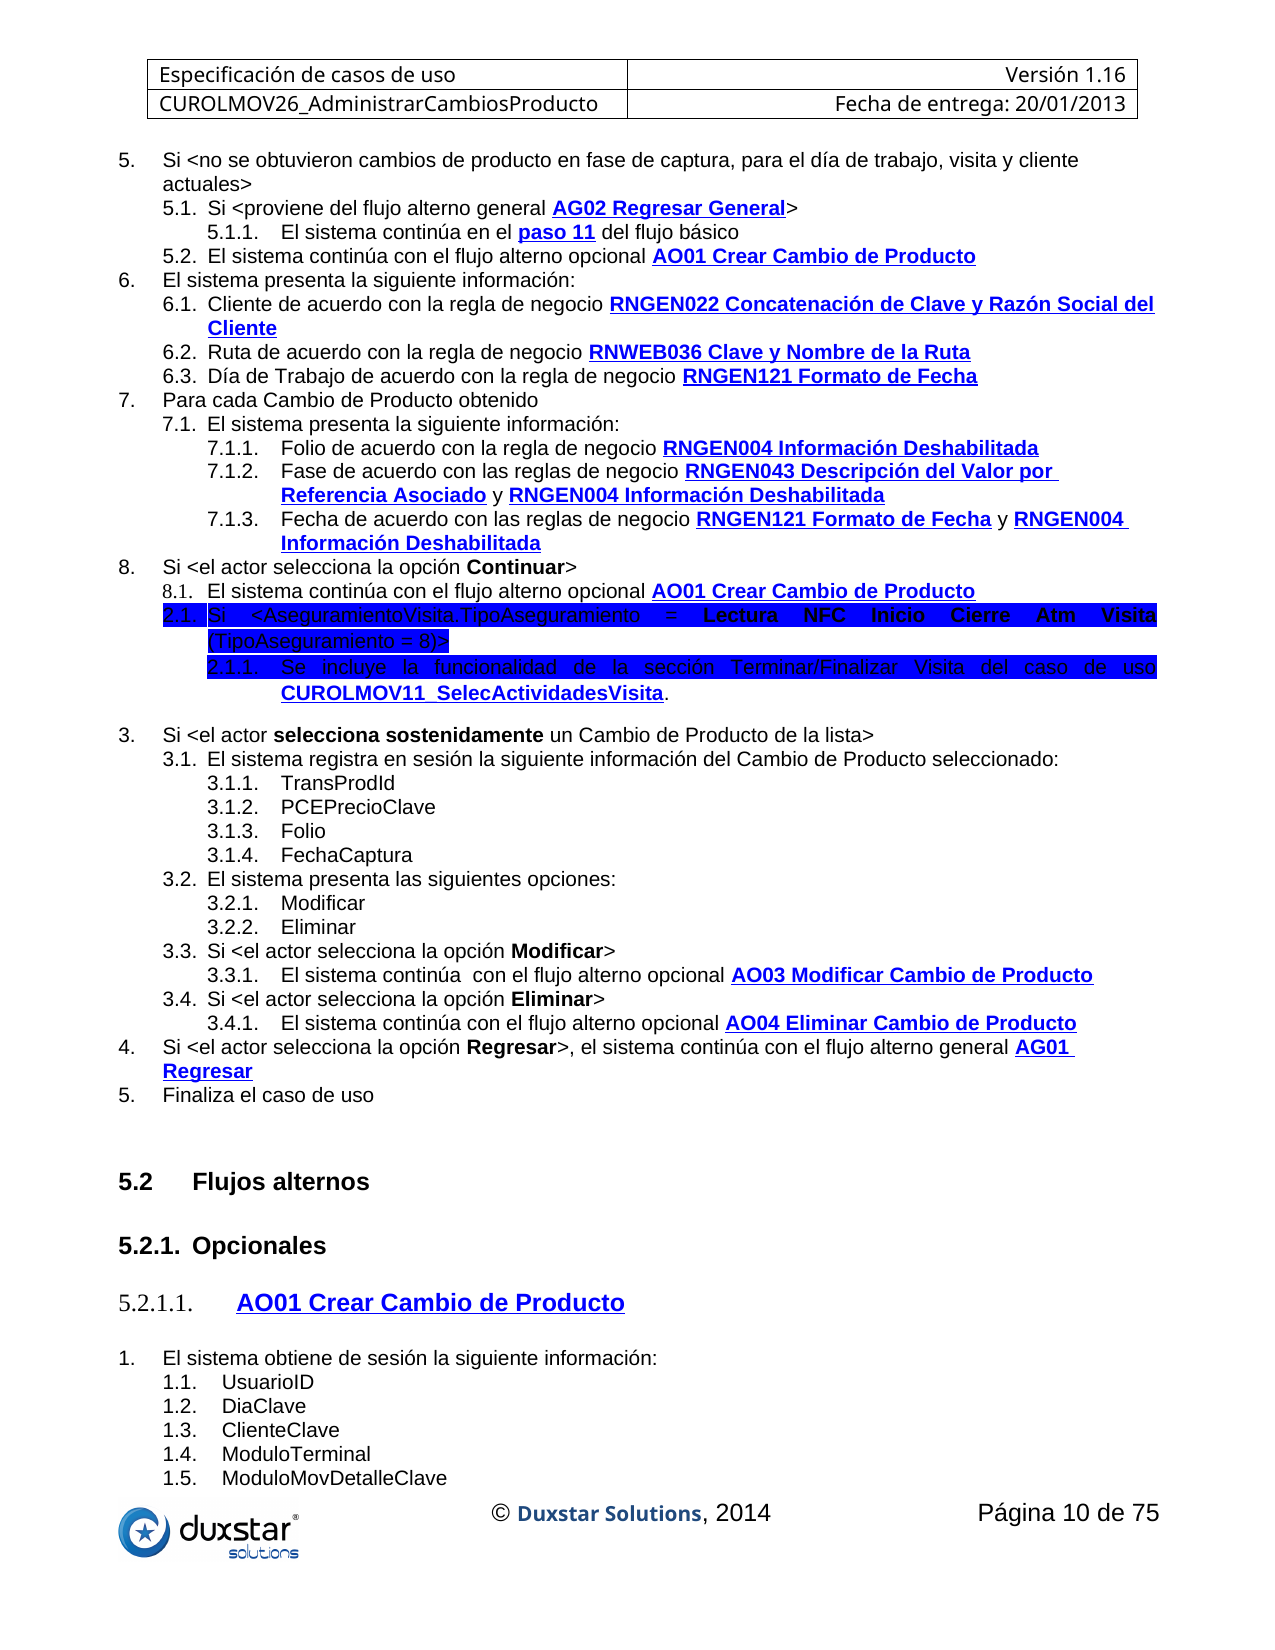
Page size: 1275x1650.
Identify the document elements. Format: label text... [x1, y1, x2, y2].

list El sistema continúa con el flujo alterno opcional AO04 Eliminar Cambio de Producto [207, 1011, 1157, 1035]
list Fecha de acuerdo con las reglas de negocio RNGEN121 Formato de Fecha y RNGEN004 Información Deshabilitada [207, 507, 1157, 555]
list Para cada Cambio de Producto obtenido [118, 387, 1157, 411]
list El sistema continúa con el flujo alterno opcional AO03 Modificar Cambio de Producto [207, 963, 1157, 987]
list El sistema obtiene de sesión la siguiente información: [118, 1346, 1157, 1370]
subtitle AO01 Crear Cambio de Producto [118, 1288, 1144, 1317]
list ClienteClave [162, 1418, 1157, 1442]
list El sistema presenta las siguientes opciones: [162, 867, 1157, 891]
list Si <el actor selecciona sostenidamente un Cambio de Producto de la lista> [118, 723, 1157, 747]
list TransProdId [207, 771, 1157, 795]
list Folio de acuerdo con la regla de negocio RNGEN004 Información Deshabilitada [207, 435, 1157, 459]
list DiaClave [162, 1394, 1157, 1418]
list Finaliza el caso de uso [118, 1083, 1157, 1107]
list Folio [207, 819, 1157, 843]
list ModuloMovDetalleClave [162, 1466, 1157, 1489]
list ModuloTerminal [162, 1442, 1157, 1466]
picture [118, 1497, 299, 1562]
list Si <proviene del flujo alterno general AG02 Regresar General> [162, 196, 1157, 220]
list El sistema continúa en el paso 11 del flujo básico [207, 220, 1157, 244]
list Si <el actor selecciona la opción Regresar>, el sistema continúa con el flujo alterno general AG01 Regresar [118, 1035, 1157, 1083]
list Si <el actor selecciona la opción Modificar> [162, 939, 1157, 963]
subtitle Opcionales [118, 1231, 1144, 1259]
list Día de Trabajo de acuerdo con la regla de negocio RNGEN121 Formato de Fecha [162, 363, 1157, 387]
list Si <el actor selecciona la opción Continuar> [118, 555, 1157, 579]
list El sistema presenta la siguiente información: [162, 411, 1157, 435]
list UsuarioID [162, 1370, 1157, 1394]
list Cliente de acuerdo con la regla de negocio RNGEN022 Concatenación de Clave y Razón Social del Cliente [162, 292, 1157, 339]
list Se incluye la funcionalidad de la sección Terminar/Finalizar Visita del caso de uso CUROLMOV11_SelecActividadesVisita. [207, 679, 1157, 705]
list Eliminar [207, 915, 1157, 939]
list El sistema registra en sesión la siguiente información del Cambio de Producto seleccionado: [162, 747, 1157, 771]
list El sistema continúa con el flujo alterno opcional AO01 Crear Cambio de Producto [162, 579, 1157, 603]
list Si <AseguramientoVisita.TipoAseguramiento = Lectura NFC Inicio Cierre Atm Visita (TipoAseguramiento = 8)> [162, 603, 1157, 653]
list El sistema presenta la siguiente información: [118, 268, 1157, 292]
list Modificar [207, 891, 1157, 915]
subtitle 5.2 Flujos alternos [118, 1167, 1157, 1196]
list Si <el actor selecciona la opción Eliminar> [162, 987, 1157, 1011]
list Ruta de acuerdo con la regla de negocio RNWEB036 Clave y Nombre de la Ruta [162, 339, 1157, 363]
list PCEPrecioClave [207, 795, 1157, 819]
list El sistema continúa con el flujo alterno opcional AO01 Crear Cambio de Producto [162, 244, 1157, 268]
list Fase de acuerdo con las reglas de negocio RNGEN043 Descripción del Valor por Referencia Asociado y RNGEN004 Información Deshabilitada [207, 459, 1157, 507]
list Si <no se obtuvieron cambios de producto en fase de captura, para el día de trabajo, visita y cliente actuales> [118, 148, 1157, 196]
list FechaCaptura [207, 843, 1157, 867]
